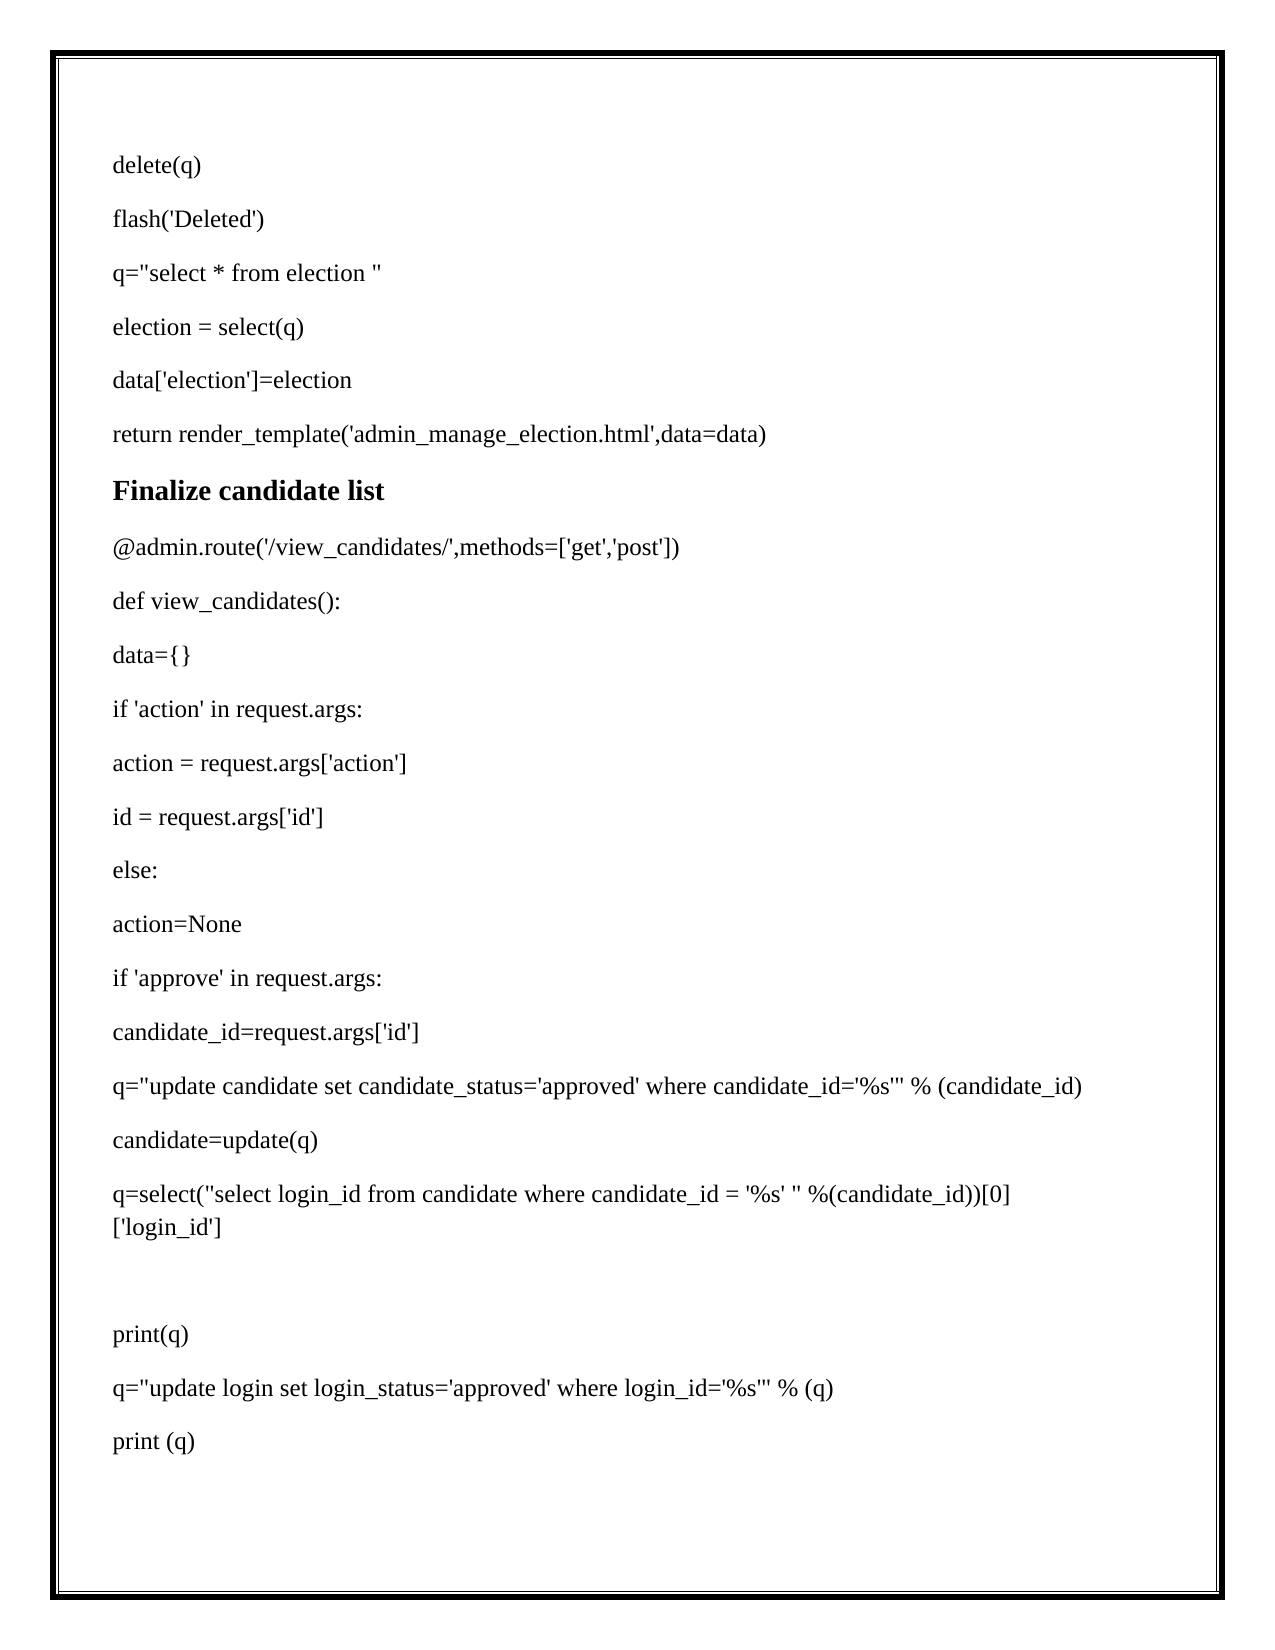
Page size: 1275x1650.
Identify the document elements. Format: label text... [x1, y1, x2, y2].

text print(q) [112, 1319, 1087, 1347]
text q="update login set login_status='approved' where login_id='%s'" % (q) [112, 1373, 1087, 1401]
text def view_candidates(): [112, 586, 1087, 615]
text if 'action' in request.args: [112, 694, 1087, 723]
text print (q) [112, 1426, 1087, 1455]
text id = request.args['id'] [112, 802, 1087, 831]
text @admin.route('/view_candidates/',methods=['get','post']) [112, 532, 1087, 561]
text candidate_id=request.args['id'] [112, 1017, 1087, 1046]
text Finalize candidate list [112, 473, 1087, 507]
text delete(q) [112, 150, 1087, 179]
text q=select("select login_id from candidate where candidate_id = '%s' " %(candidate_id))[0]['login_id'] [112, 1179, 1087, 1241]
text q="select * from election " [112, 258, 1087, 286]
text data['election']=election [112, 365, 1087, 394]
text candidate=update(q) [112, 1125, 1087, 1154]
text data={} [112, 640, 1087, 669]
text q="update candidate set candidate_status='approved' where candidate_id='%s'" % (candidate_id) [112, 1071, 1087, 1100]
text else: [112, 856, 1087, 884]
text return render_template('admin_manage_election.html',data=data) [112, 419, 1087, 448]
text flash('Deleted') [112, 204, 1087, 233]
text action=None [112, 909, 1087, 938]
text if 'approve' in request.args: [112, 963, 1087, 992]
text election = select(q) [112, 312, 1087, 340]
text action = request.args['action'] [112, 748, 1087, 777]
